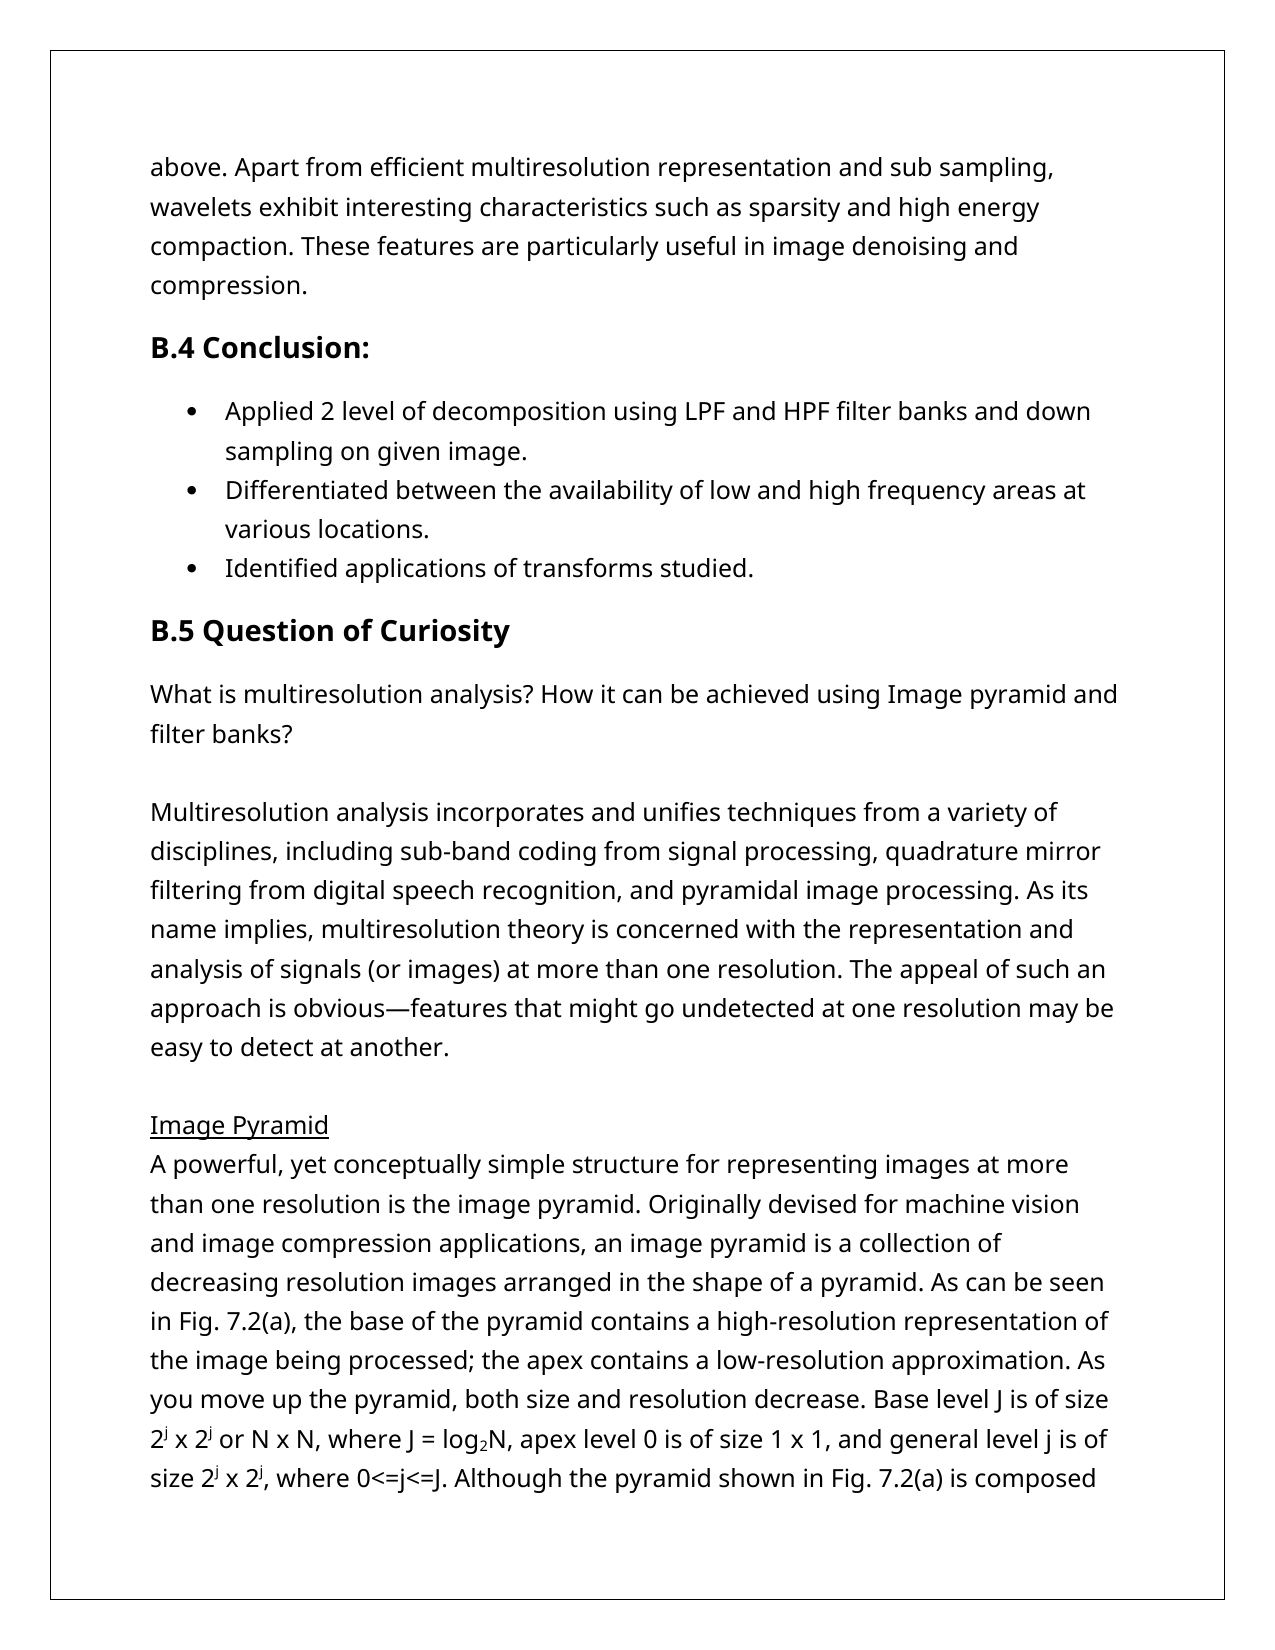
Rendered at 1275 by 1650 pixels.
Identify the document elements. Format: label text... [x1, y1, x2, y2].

text Image Pyramid [150, 1108, 1125, 1142]
list Differentiated between the availability of low and high frequency areas at various locations. [187, 472, 1125, 546]
list Identified applications of transforms studied. [187, 551, 1125, 585]
text B.4 Conclusion: [150, 327, 1125, 367]
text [150, 1147, 1125, 1494]
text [150, 150, 1125, 302]
list Applied 2 level of decomposition using LPF and HPF filter banks and down sampling on given image. [187, 394, 1125, 467]
text What is multiresolution analysis? How it can be achieved using Image pyramid and filter banks? [150, 677, 1125, 750]
text B.5 Question of Curiosity [150, 611, 1125, 650]
text Multiresolution analysis incorporates and unifies techniques from a variety of disciplines, including sub-band coding from signal processing, quadrature mirror filtering from digital speech recognition, and pyramidal image processing. As its name implies, multiresolution theory is concerned with the representation and analysis of signals (or images) at more than one resolution. The appeal of such an approach is obvious—features that might go undetected at one resolution may be easy to detect at another. [150, 794, 1125, 1064]
